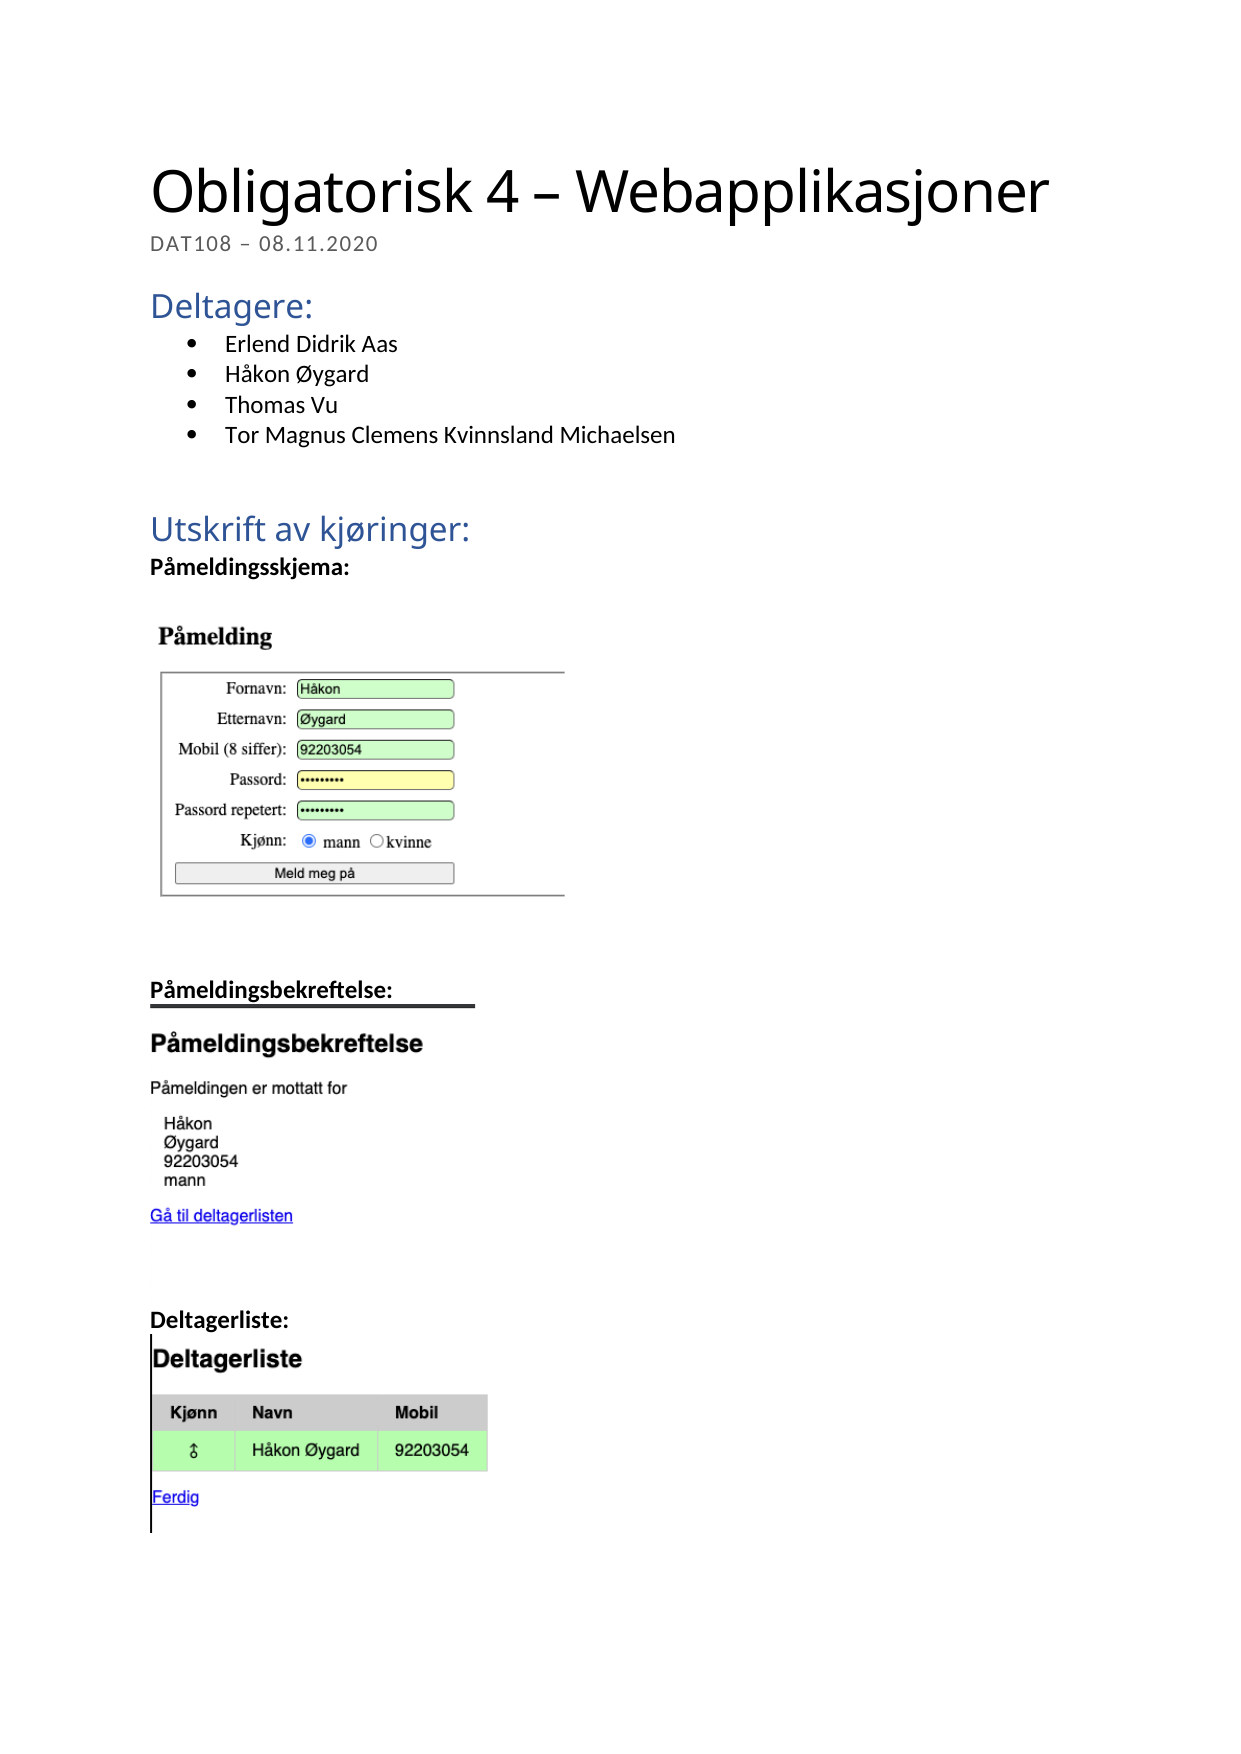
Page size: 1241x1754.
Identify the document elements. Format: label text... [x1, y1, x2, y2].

text Påmeldingsbekreftelse: [150, 974, 1090, 1004]
list Erlend Didrik Aas [187, 328, 1090, 358]
list Håkon Øygard [187, 358, 1090, 389]
text Påmeldingsskjema: [150, 551, 1090, 581]
list Tor Magnus Clemens Kvinnsland Michaelsen [187, 419, 1090, 450]
subtitle Utskrift av kjøringer: [150, 506, 1090, 551]
list Thomas Vu [187, 389, 1090, 419]
picture [150, 1004, 476, 1305]
title Obligatorisk 4 – Webapplikasjoner [150, 150, 1090, 229]
picture [150, 612, 565, 944]
subtitle DAT108 – 08.11.2020 [150, 229, 1090, 257]
text Deltagerliste: [150, 1304, 1090, 1335]
subtitle Deltagere: [150, 282, 1090, 328]
picture [150, 1334, 519, 1533]
